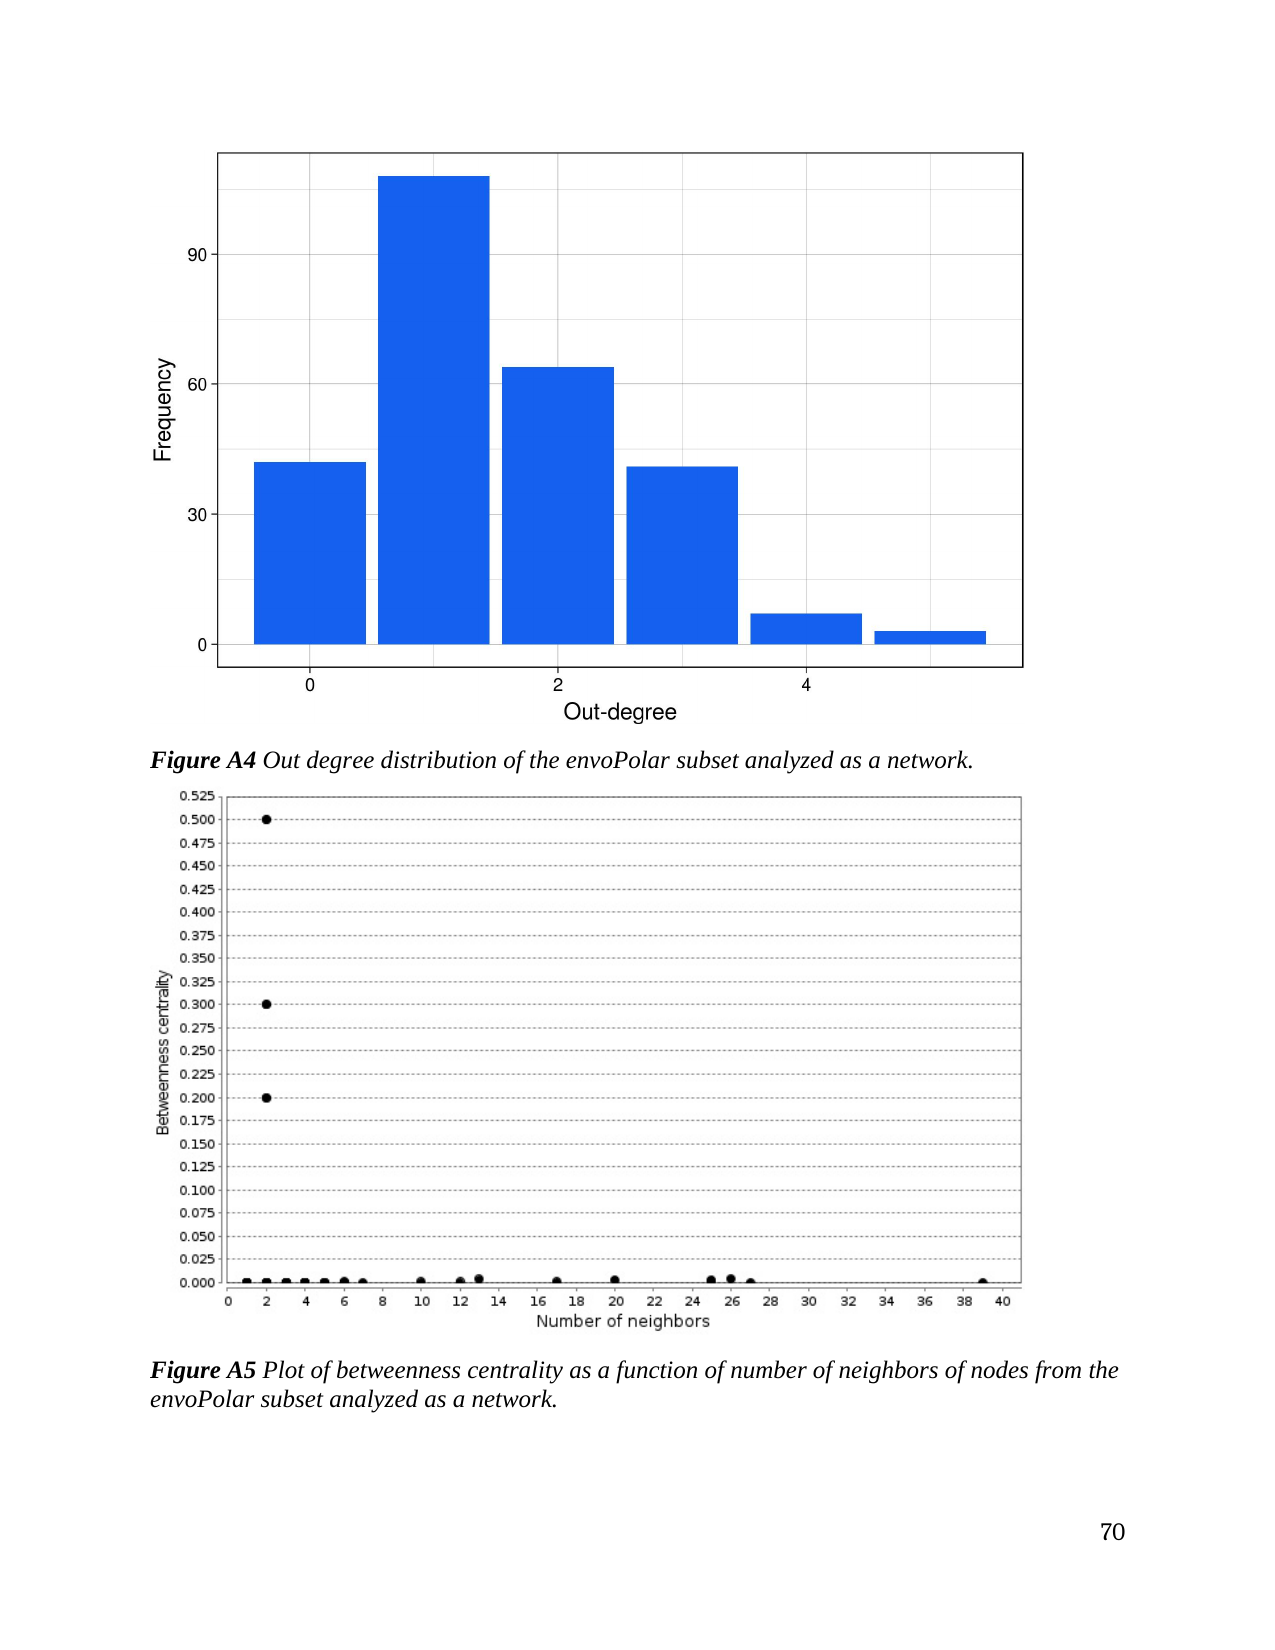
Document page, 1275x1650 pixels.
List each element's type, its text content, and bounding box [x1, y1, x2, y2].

text Figure A4 Out degree distribution of the envoPolar subset analyzed as a network. [150, 745, 1125, 774]
picture [150, 150, 1025, 724]
text Figure A5 Plot of betweenness centrality as a function of number of neighbors of nodes from the envoPolar subset analyzed as a network. [150, 1355, 1125, 1413]
picture [150, 786, 1025, 1335]
